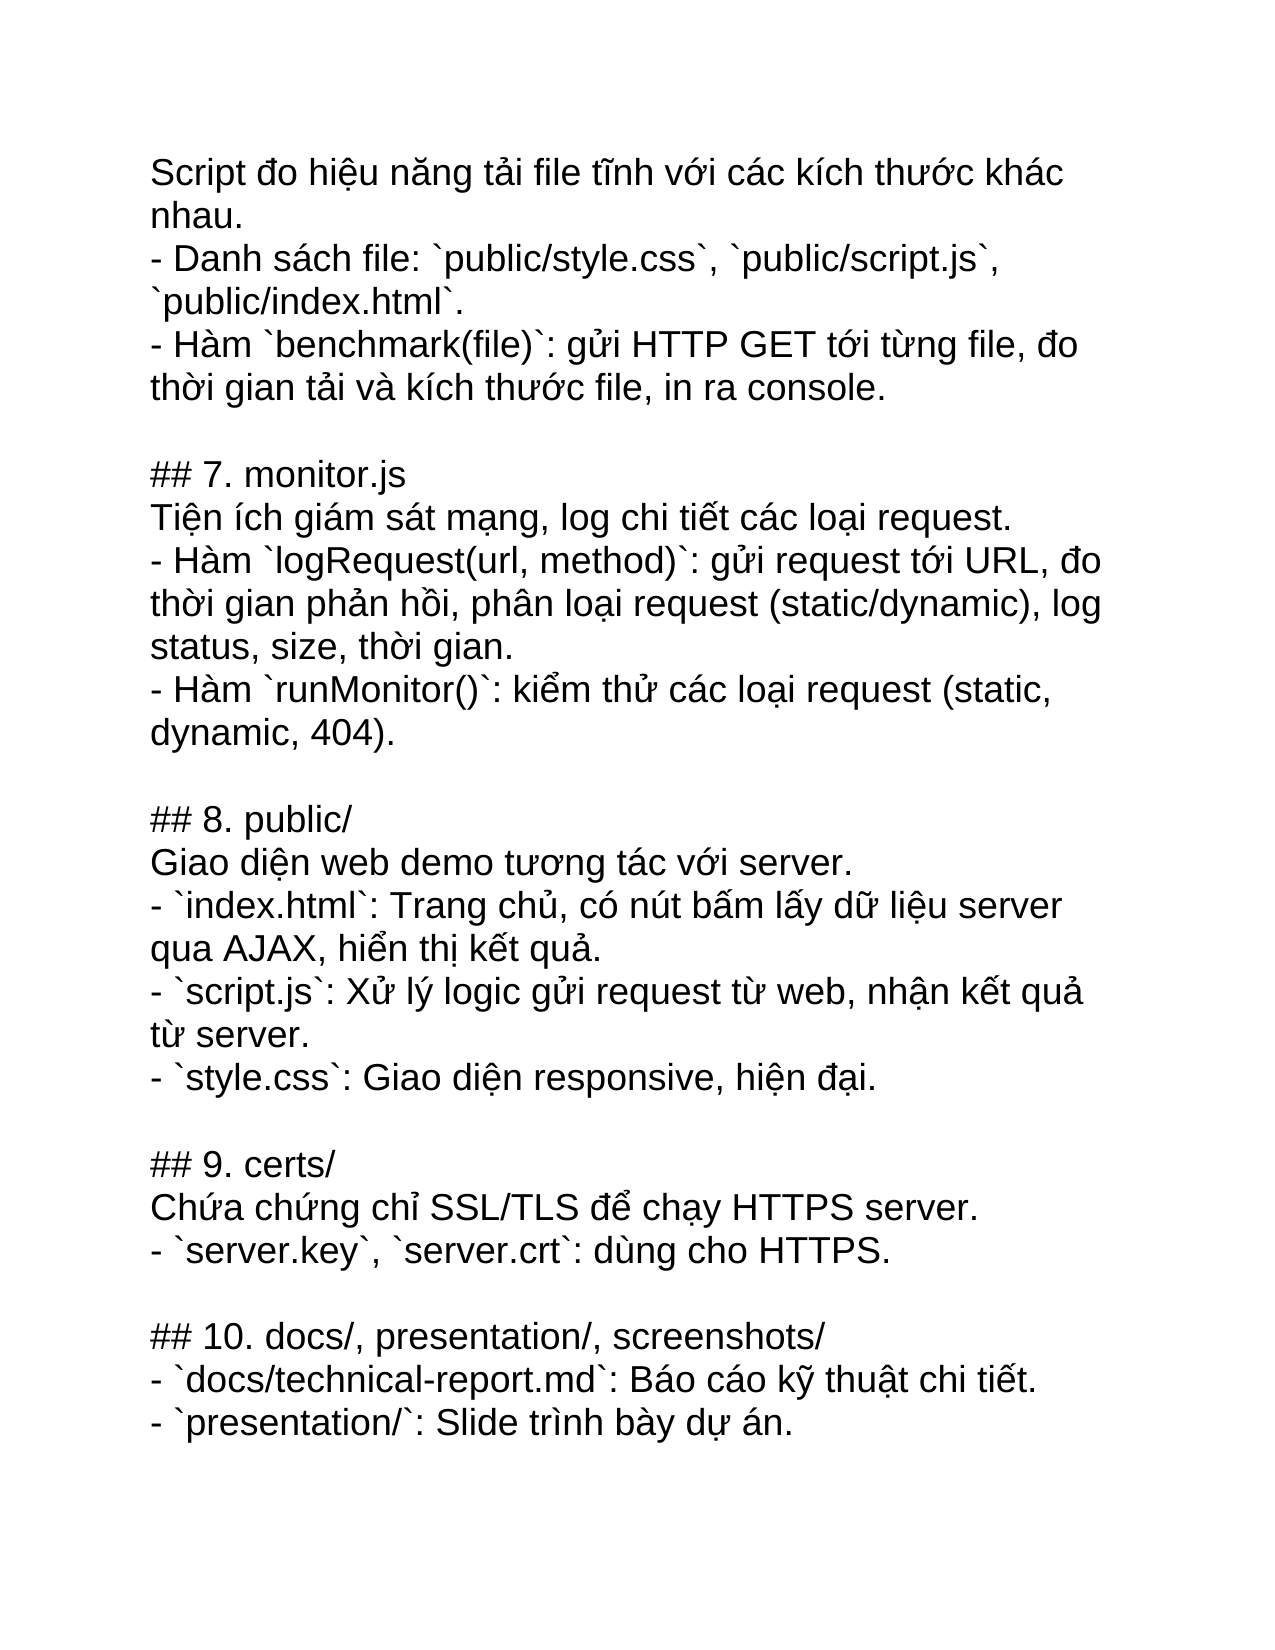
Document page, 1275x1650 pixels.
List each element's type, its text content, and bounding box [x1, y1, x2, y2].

text - `style.css`: Giao diện responsive, hiện đại. [150, 1056, 1125, 1099]
text - `script.js`: Xử lý logic gửi request từ web, nhận kết quả từ server. [150, 969, 1125, 1056]
text - `server.key`, `server.crt`: dùng cho HTTPS. [150, 1228, 1125, 1271]
text - Danh sách file: `public/style.css`, `public/script.js`, `public/index.html`. [150, 236, 1125, 322]
text ## 8. public/ [150, 797, 1125, 840]
text Tiện ích giám sát mạng, log chi tiết các loại request. [150, 495, 1125, 538]
text ## 10. docs/, presentation/, screenshots/ [150, 1314, 1125, 1357]
text Script đo hiệu năng tải file tĩnh với các kích thước khác nhau. [150, 150, 1125, 236]
text ## 7. monitor.js [150, 452, 1125, 495]
text ## 9. certs/ [150, 1142, 1125, 1185]
text - `presentation/`: Slide trình bày dự án. [150, 1401, 1125, 1444]
text - `index.html`: Trang chủ, có nút bấm lấy dữ liệu server qua AJAX, hiển thị kết quả. [150, 883, 1125, 969]
text - Hàm `runMonitor()`: kiểm thử các loại request (static, dynamic, 404). [150, 667, 1125, 754]
text - `docs/technical-report.md`: Báo cáo kỹ thuật chi tiết. [150, 1357, 1125, 1401]
text - Hàm `benchmark(file)`: gửi HTTP GET tới từng file, đo thời gian tải và kích thước file, in ra console. [150, 322, 1125, 409]
text - Hàm `logRequest(url, method)`: gửi request tới URL, đo thời gian phản hồi, phân loại request (static/dynamic), log status, size, thời gian. [150, 538, 1125, 667]
text Chứa chứng chỉ SSL/TLS để chạy HTTPS server. [150, 1185, 1125, 1228]
text Giao diện web demo tương tác với server. [150, 840, 1125, 883]
